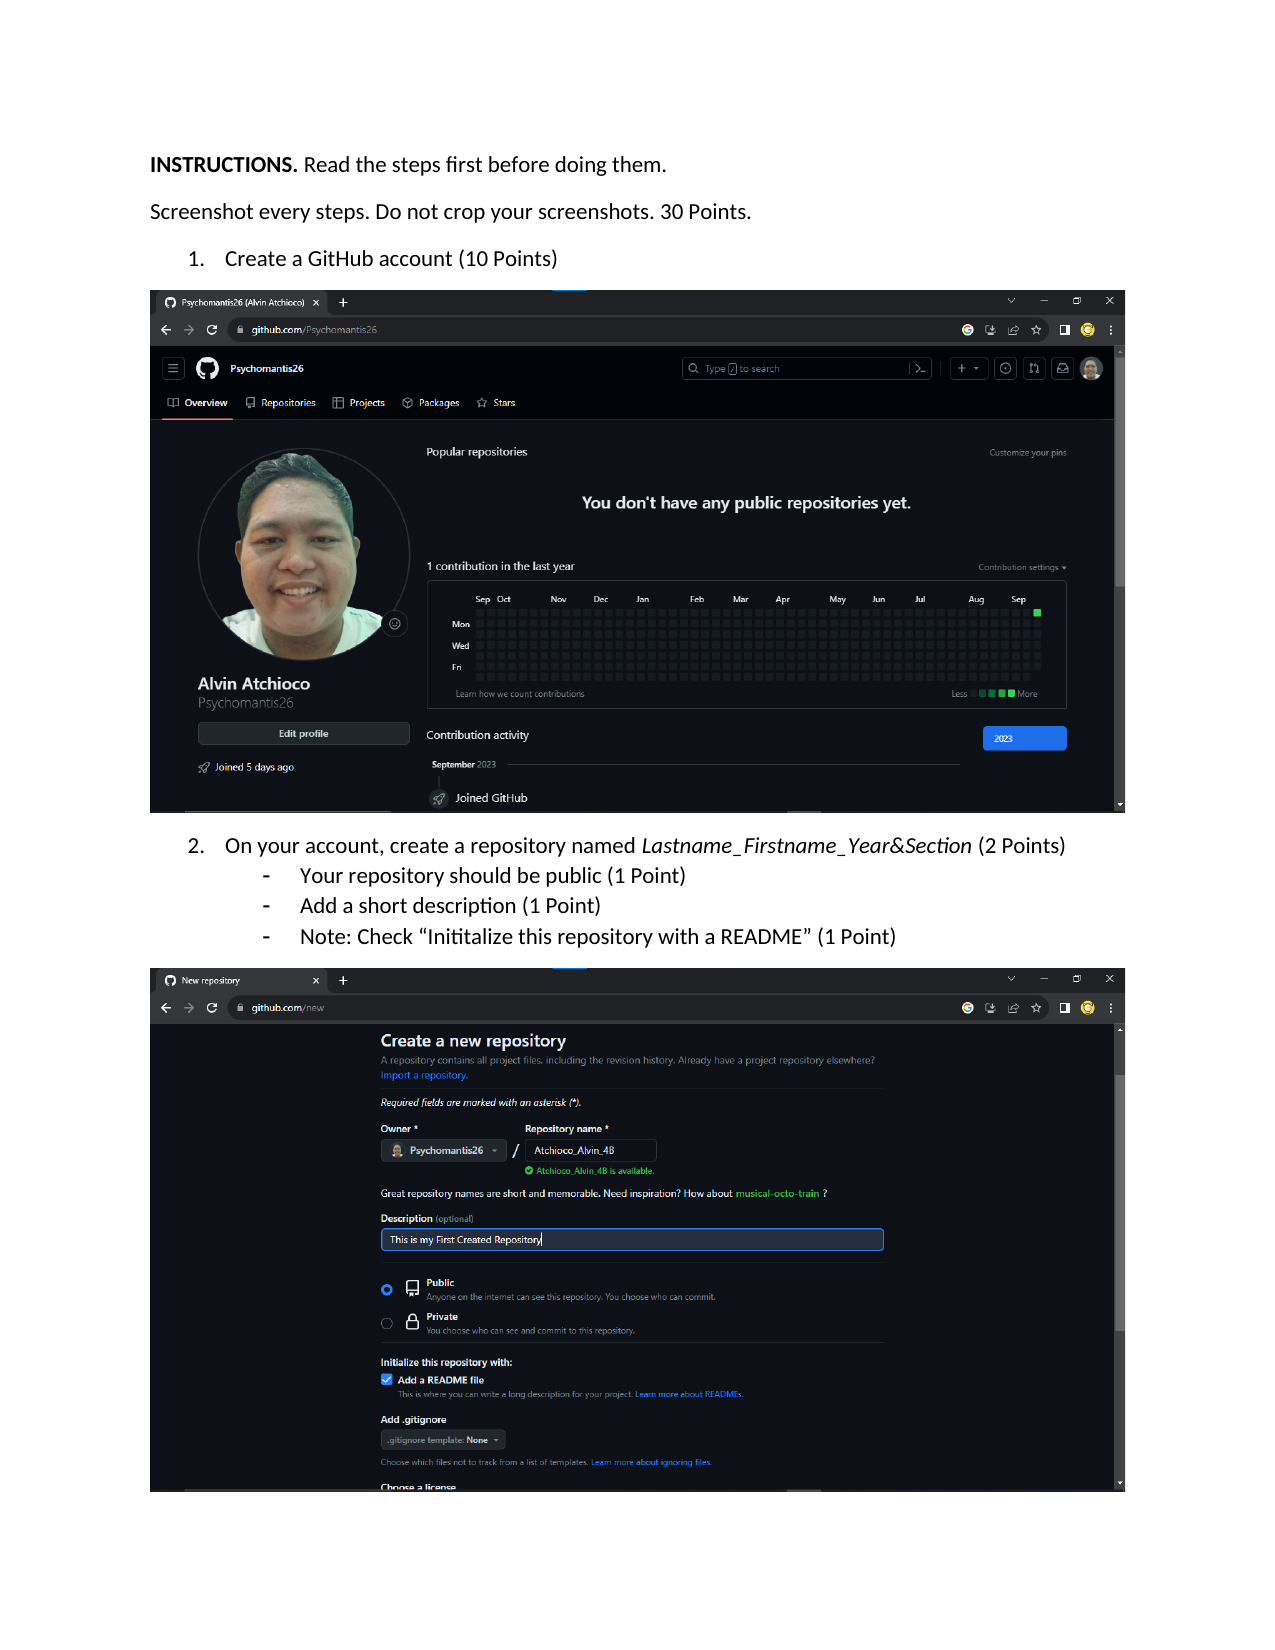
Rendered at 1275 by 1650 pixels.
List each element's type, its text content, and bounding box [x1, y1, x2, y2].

list Create a GitHub account (10 Points) [187, 244, 1125, 272]
picture [150, 968, 1125, 1492]
text INSTRUCTIONS. Read the steps first before doing them. [150, 150, 1125, 178]
list Your repository should be public (1 Point) [262, 861, 1125, 889]
list Note: Check “Inititalize this repository with a README” (1 Point) [262, 922, 1125, 950]
picture [150, 290, 1125, 813]
list On your account, create a repository named Lastname_Firstname_Year&Section (2 Points) [187, 831, 1125, 859]
text Screenshot every steps. Do not crop your screenshots. 30 Points. [150, 197, 1125, 225]
list Add a short description (1 Point) [262, 892, 1125, 920]
